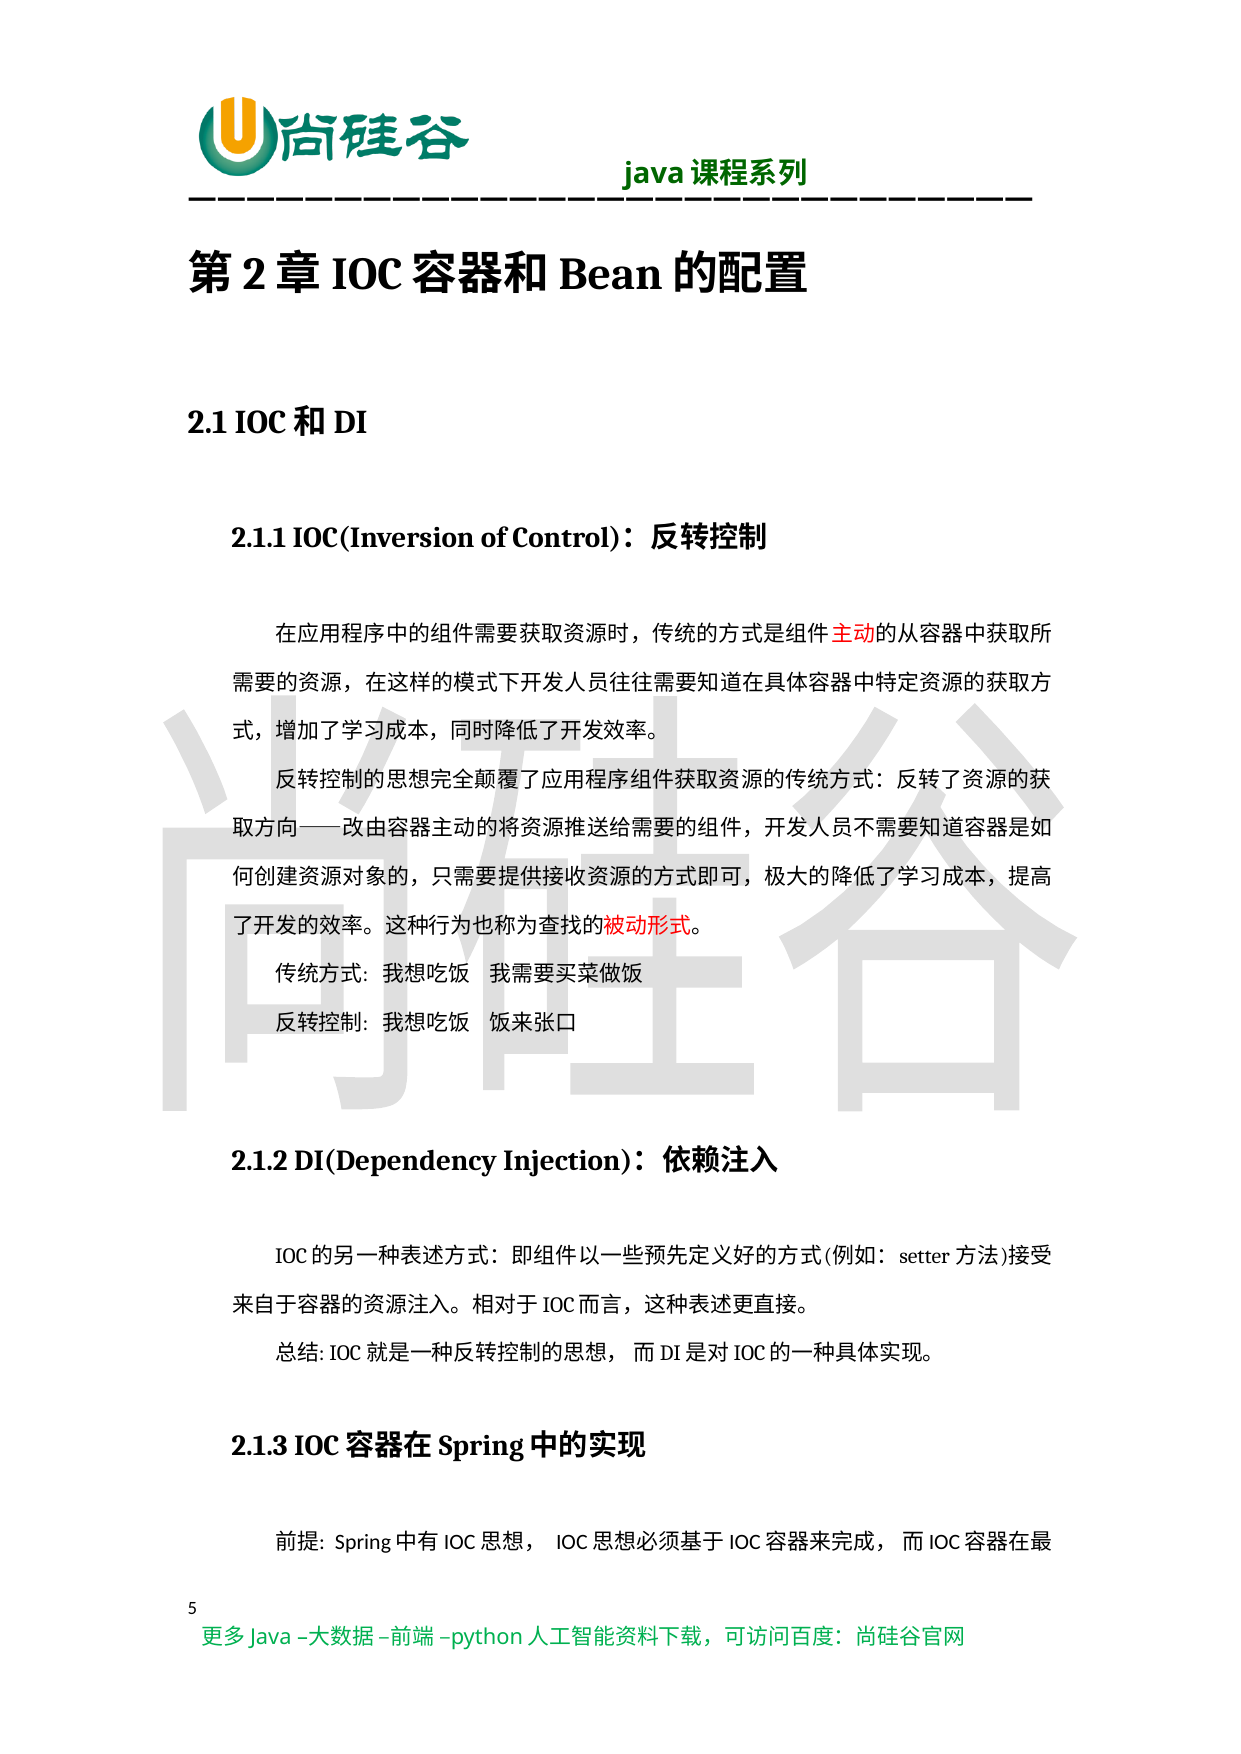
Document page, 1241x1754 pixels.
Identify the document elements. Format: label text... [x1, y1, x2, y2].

subtitle 2.1.1 IOC(Inversion of Control)：反转控制 [187, 502, 1053, 567]
text 传统方式: 我想吃饭 我需要买菜做饭 [232, 956, 1053, 988]
subtitle 第2章 IOC容器和Bean的配置 [187, 221, 1053, 318]
picture [187, 88, 476, 184]
subtitle 2.1.3 IOC容器在Spring中的实现 [187, 1410, 1053, 1475]
text 前提: Spring中有IOC思想， IOC思想必须基于 IOC容器来完成， 而IOC容器在最底层实质上就是一个对象工厂. [187, 1524, 1053, 1556]
text 反转控制: 我想吃饭 饭来张口 [232, 1004, 1053, 1037]
subtitle 2.1.2 DI(Dependency Injection)：依赖注入 [187, 1125, 1053, 1190]
text 反转控制的思想完全颠覆了应用程序组件获取资源的传统方式：反转了资源的获取方向——改由容器主动的将资源推送给需要的组件，开发人员不需要知道容器是如何创建资源对象的，只需要提供接收资源的方式即可，极大的降低了学习成本，提高了开发的效率。这种行为也称为查找的被动形式。 [232, 761, 1053, 940]
text 总结: IOC 就是一种反转控制的思想， 而DI是对IOC的一种具体实现。 [232, 1335, 1053, 1367]
text 在应用程序中的组件需要获取资源时，传统的方式是组件主动的从容器中获取所需要的资源，在这样的模式下开发人员往往需要知道在具体容器中特定资源的获取方式，增加了学习成本，同时降低了开发效率。 [232, 615, 1053, 745]
subtitle 2.1 IOC和DI [187, 386, 1053, 451]
text IOC的另一种表述方式：即组件以一些预先定义好的方式(例如：setter 方法)接受来自于容器的资源注入。相对于IOC而言，这种表述更直接。 [232, 1238, 1053, 1319]
